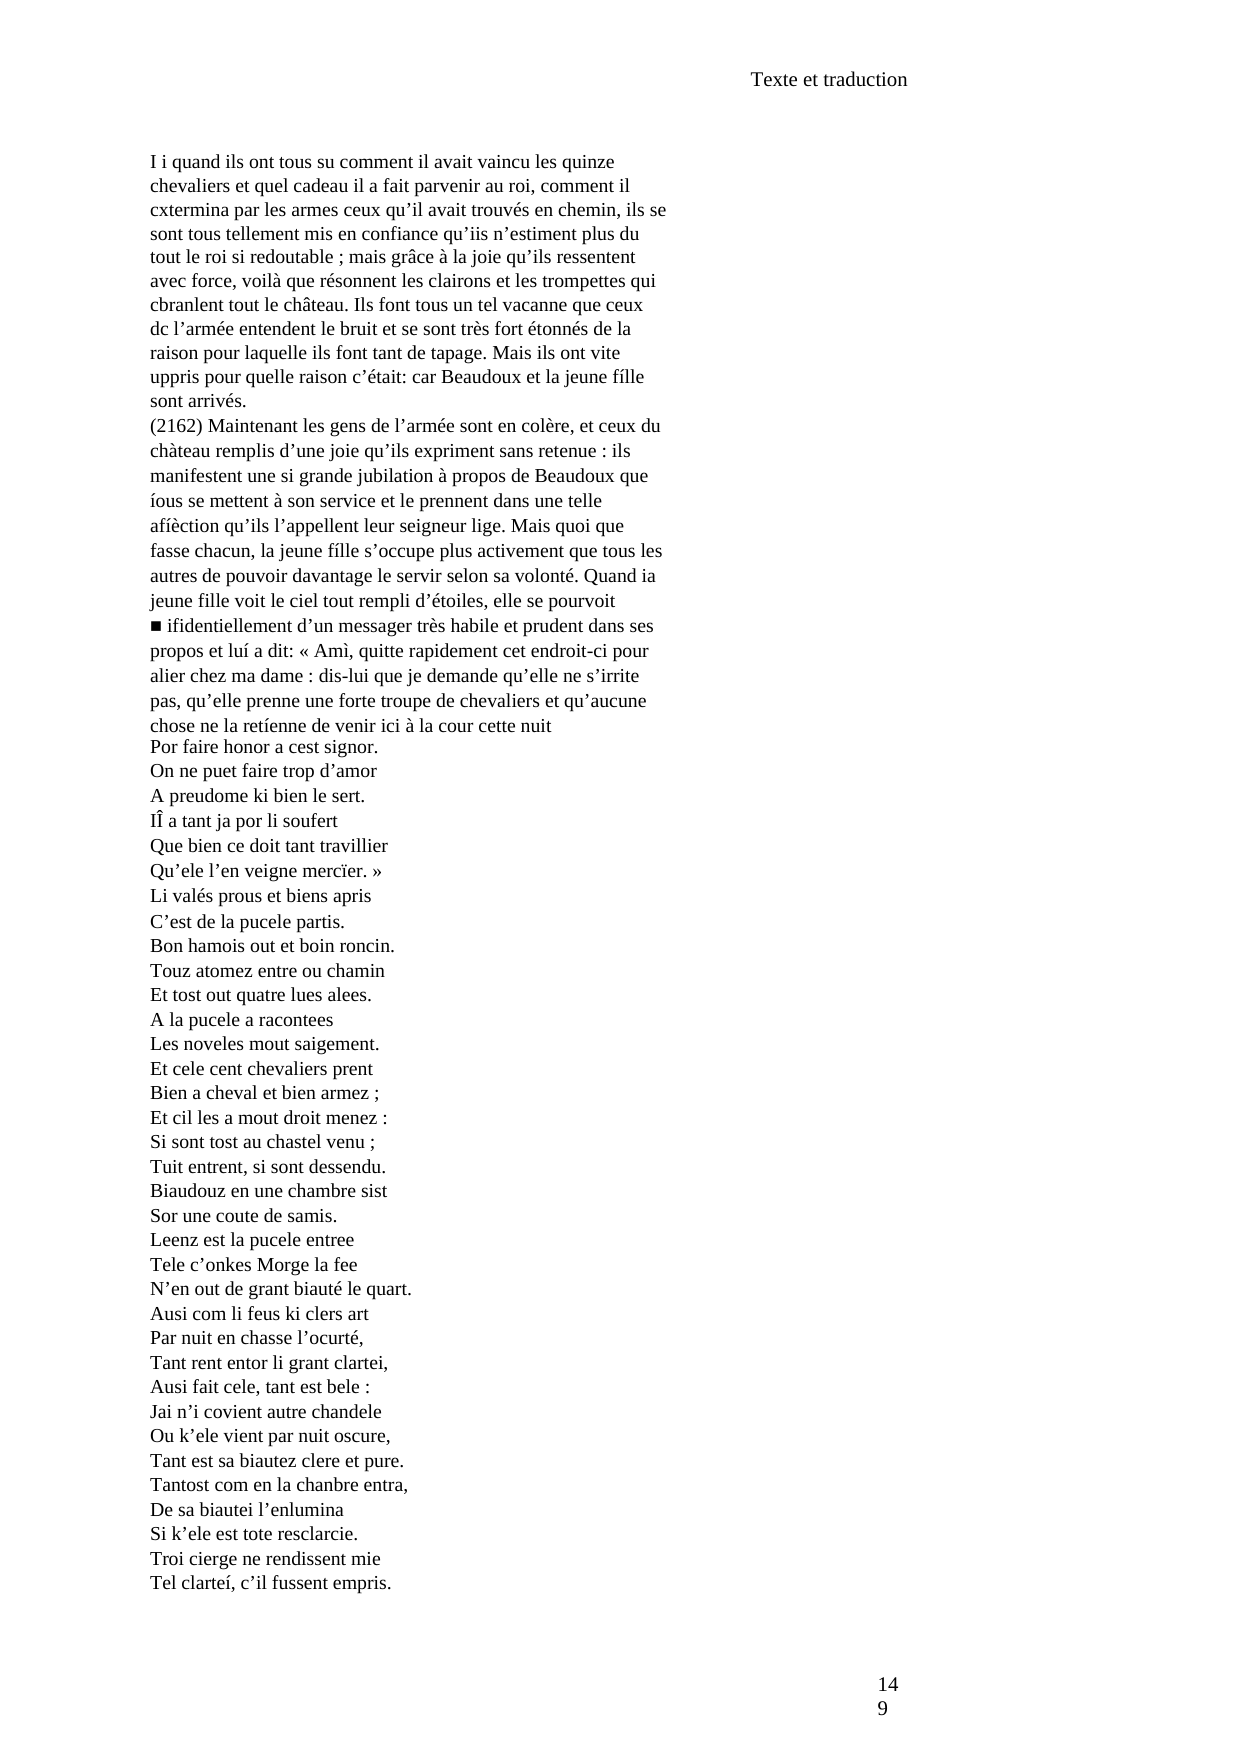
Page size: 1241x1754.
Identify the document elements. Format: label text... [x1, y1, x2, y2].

text Et cil les a mout droit menez : [150, 1105, 1090, 1129]
text IÎ a tant ja por li soufert Que bien ce doit tant travillier Qu’ele l’en veigne mercïer. » [150, 807, 1090, 882]
text Tuit entrent, si sont dessendu. Biaudouz en une chambre sist Sor une coute de samis. [150, 1154, 1090, 1227]
text Et cele cent chevaliers prent Bien a cheval et bien armez ; [150, 1056, 1090, 1105]
text On ne puet faire trop d’amor A preudome ki bien le sert. [150, 757, 1090, 807]
text Jai n’i covient autre chandele Ou k’ele vient par nuit oscure, Tant est sa biautez clere et pure. Tantost com en la chanbre entra, De sa biautei l’enlumina Si k’ele est tote resclarcie. [150, 1398, 1090, 1545]
text A la pucele a racontees Les noveles mout saigement. [150, 1007, 1090, 1056]
text Por faire honor a cest signor. [150, 737, 1090, 757]
text Si sont tost au chastel venu ; [150, 1129, 1090, 1154]
text Tant rent entor li grant clartei, Ausi fait cele, tant est bele : [150, 1349, 1090, 1398]
text (2162) Maintenant les gens de l’armée sont en colère, et ceux du chàteau remplis d’une joie qu’ils expriment sans retenue : ils manifestent une si grande jubilation à propos de Beaudoux que íous se mettent à son service et le prennent dans une telle afíèction qu’ils l’appellent leur seigneur lige. Mais quoi que fasse chacun, la jeune fílle s’occupe plus activement que tous les autres de pouvoir davantage le servir selon sa volonté. Quand ia jeune fille voit le ciel tout rempli d’étoiles, elle se pourvoit ■ ifidentiellement d’un messager très habile et prudent dans ses propos et luí a dit: « Amì, quitte rapidement cet endroit-ci pour alier chez ma dame : dis-lui que je demande qu’elle ne s’irrite pas, qu’elle prenne une forte troupe de chevaliers et qu’aucune chose ne la retíenne de venir ici à la cour cette nuit [150, 412, 1090, 737]
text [150, 1545, 1090, 1594]
text Li valés prous et biens apris C’est de la pucele partis. [150, 882, 1090, 933]
text Leenz est la pucele entree Tele c’onkes Morge la fee N’en out de grant biauté le quart. Ausi com li feus ki clers art Par nuit en chasse l’ocurté, [150, 1227, 1090, 1349]
text Bon hamois out et boin roncin. Touz atomez entre ou chamin Et tost out quatre lues alees. [150, 933, 1090, 1007]
text I i quand ils ont tous su comment il avait vaincu les quinze chevaliers et quel cadeau il a fait parvenir au roi, comment il cxtermina par les armes ceux qu’il avait trouvés en chemin, ils se sont tous tellement mis en confiance qu’iis n’estiment plus du tout le roi si redoutable ; mais grâce à la joie qu’ils ressentent avec force, voilà que résonnent les clairons et les trompettes qui cbranlent tout le château. Ils font tous un tel vacanne que ceux dc l’armée entendent le bruit et se sont très fort étonnés de la raison pour laquelle ils font tant de tapage. Mais ils ont vite uppris pour quelle raison c’était: car Beaudoux et la jeune fílle sont arrivés. [150, 149, 1090, 412]
